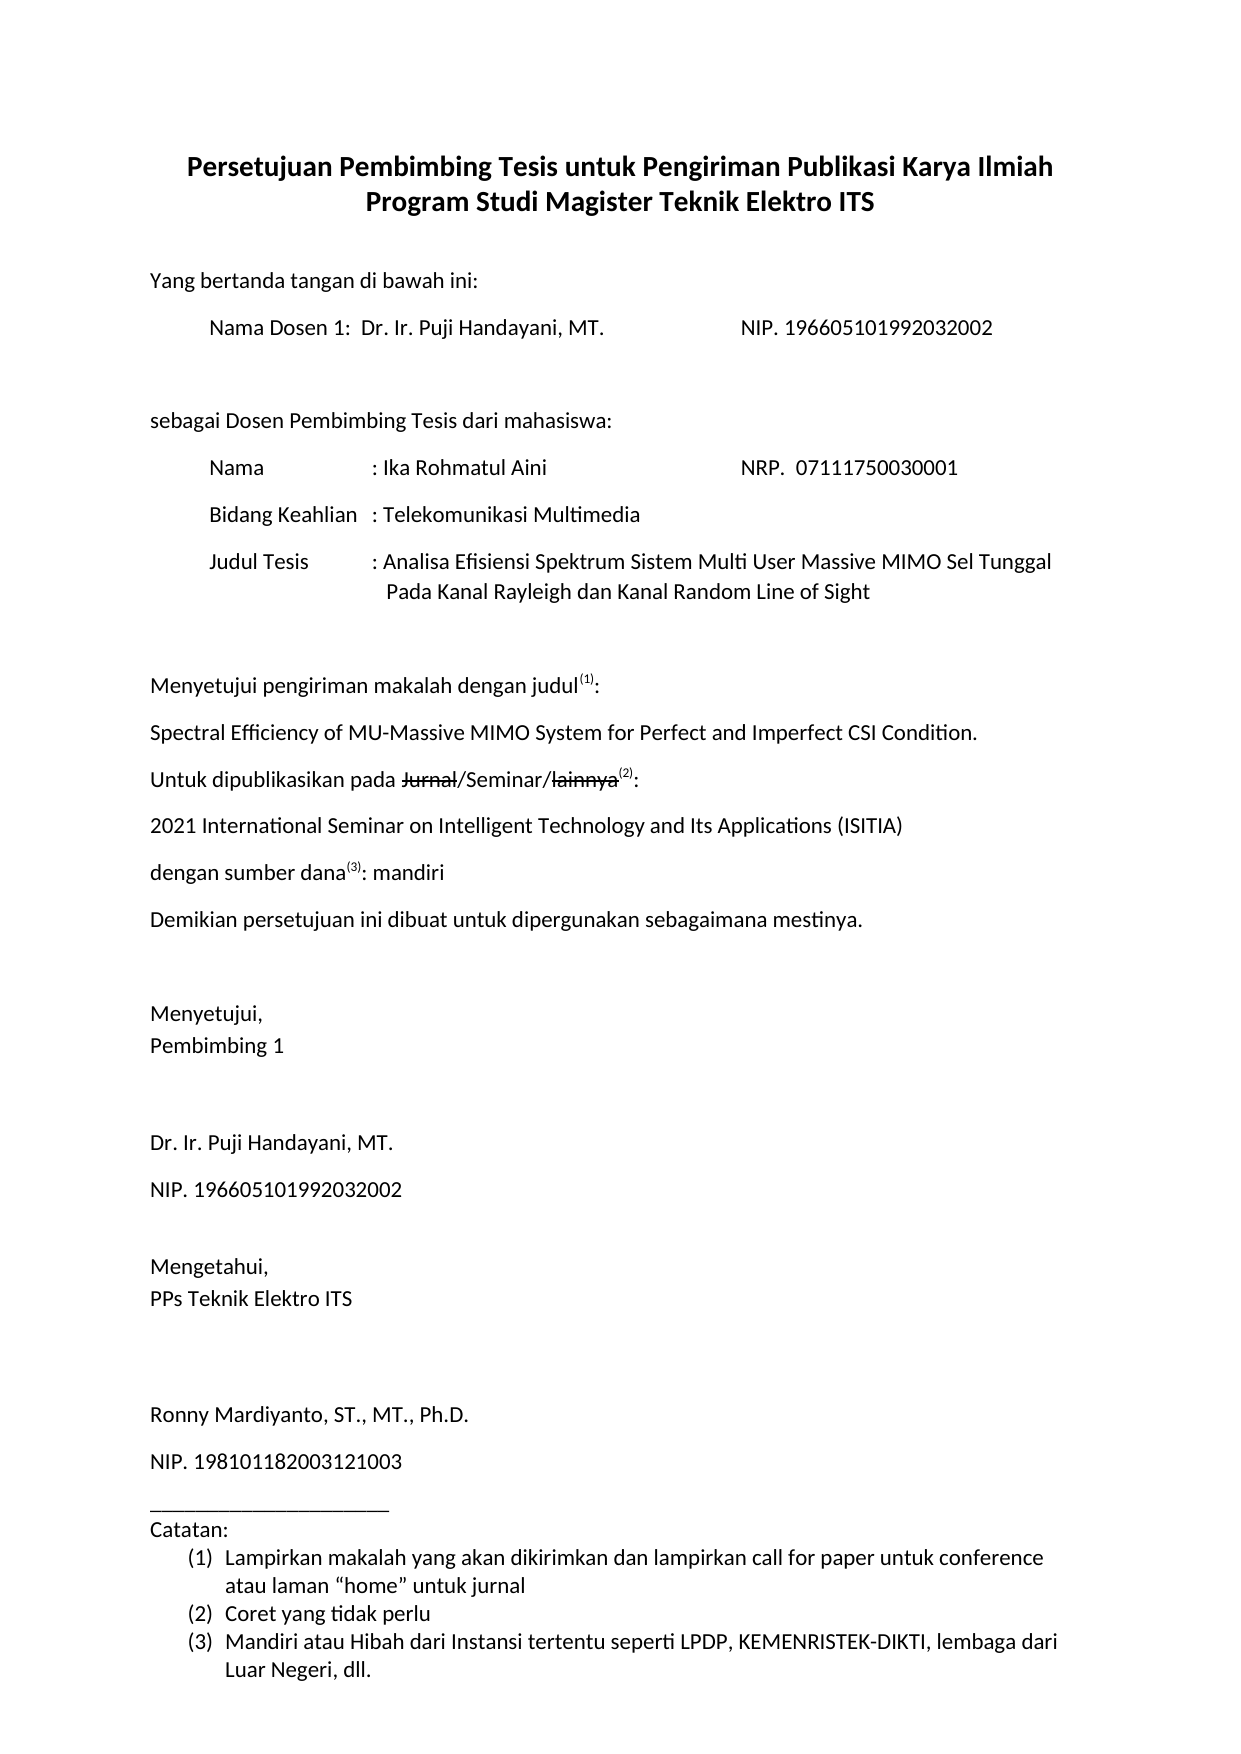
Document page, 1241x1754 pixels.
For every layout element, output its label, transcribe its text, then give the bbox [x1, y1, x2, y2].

text Ronny Mardiyanto, ST., MT., Ph.D. [150, 1400, 1090, 1428]
text 2021 International Seminar on Intelligent Technology and Its Applications (ISITIA) [150, 812, 1090, 840]
text Bidang Keahlian : Telekomunikasi Multimedia [150, 500, 1090, 528]
text Program Studi Magister Teknik Elektro ITS [150, 183, 1090, 219]
text PPs Teknik Elektro ITS [150, 1284, 1090, 1312]
text Persetujuan Pembimbing Tesis untuk Pengiriman Publikasi Karya Ilmiah [150, 148, 1090, 183]
text NIP. 198101182003121003 [150, 1447, 1090, 1475]
text Menyetujui pengiriman makalah dengan judul(1): [150, 671, 1090, 699]
text Spectral Efficiency of MU-Massive MIMO System for Perfect and Imperfect CSI Condition. [150, 718, 1090, 746]
text Judul Tesis : Analisa Efisiensi Spektrum Sistem Multi User Massive MIMO Sel Tunggal Pada Kanal Rayleigh dan Kanal Random Line of Sight [209, 547, 1090, 605]
text Mengetahui, [150, 1252, 1090, 1280]
text Demikian persetujuan ini dibuat untuk dipergunakan sebagaimana mestinya. [150, 905, 1090, 933]
text Nama Dosen 1: Dr. Ir. Puji Handayani, MT. NIP. 196605101992032002 [150, 313, 1090, 341]
text Yang bertanda tangan di bawah ini: [150, 266, 1090, 294]
text Dr. Ir. Puji Handayani, MT. [150, 1128, 1090, 1156]
text dengan sumber dana(3): mandiri [150, 858, 1090, 887]
text Nama : Ika Rohmatul Aini NRP. 07111750030001 [150, 453, 1090, 481]
text sebagai Dosen Pembimbing Tesis dari mahasiswa: [150, 406, 1090, 434]
text Pembimbing 1 [150, 1031, 1090, 1059]
text NIP. 196605101992032002 [150, 1175, 1090, 1203]
text Untuk dipublikasikan pada Jurnal/Seminar/lainnya(2): [150, 765, 1090, 793]
text Menyetujui, [150, 999, 1090, 1027]
